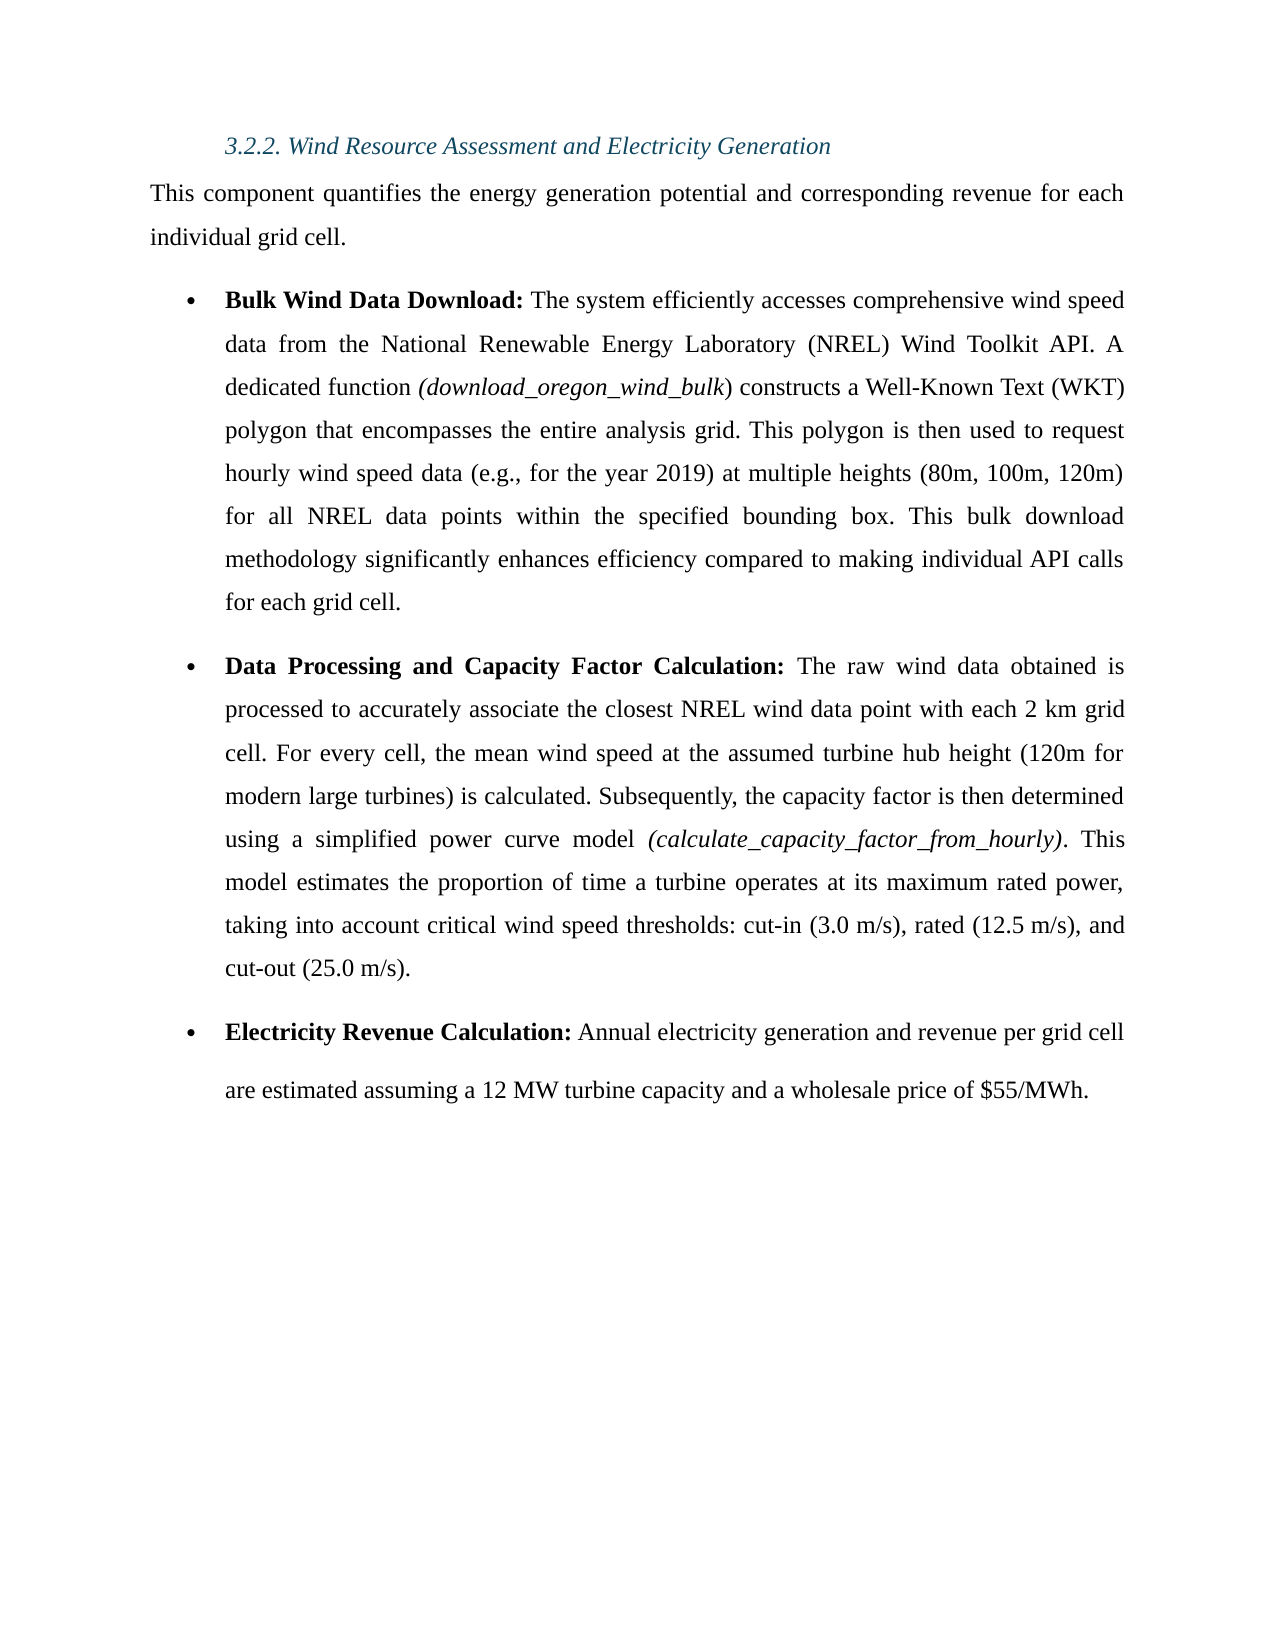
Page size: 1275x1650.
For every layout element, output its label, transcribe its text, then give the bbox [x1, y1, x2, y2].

list Electricity Revenue Calculation: Annual electricity generation and revenue per grid cell are estimated assuming a 12 MW turbine capacity and a wholesale price of $55/MWh. [187, 1017, 1125, 1103]
list Bulk Wind Data Download: The system efficiently accesses comprehensive wind speed data from the National Renewable Energy Laboratory (NREL) Wind Toolkit API. A dedicated function (download_oregon_wind_bulk) constructs a Well-Known Text (WKT) polygon that encompasses the entire analysis grid. This polygon is then used to request hourly wind speed data (e.g., for the year 2019) at multiple heights (80m, 100m, 120m) for all NREL data points within the specified bounding box. This bulk download methodology significantly enhances efficiency compared to making individual API calls for each grid cell. [187, 286, 1125, 616]
subtitle 3.2.2. Wind Resource Assessment and Electricity Generation [225, 131, 1125, 160]
text This component quantifies the energy generation potential and corresponding revenue for each individual grid cell. [150, 178, 1125, 250]
list Data Processing and Capacity Factor Calculation: The raw wind data obtained is processed to accurately associate the closest NREL wind data point with each 2 km grid cell. For every cell, the mean wind speed at the assumed turbine hub height (120m for modern large turbines) is calculated. Subsequently, the capacity factor is then determined using a simplified power curve model (calculate_capacity_factor_from_hourly). This model estimates the proportion of time a turbine operates at its maximum rated power, taking into account critical wind speed thresholds: cut-in (3.0 m/s), rated (12.5 m/s), and cut-out (25.0 m/s). [187, 651, 1125, 982]
